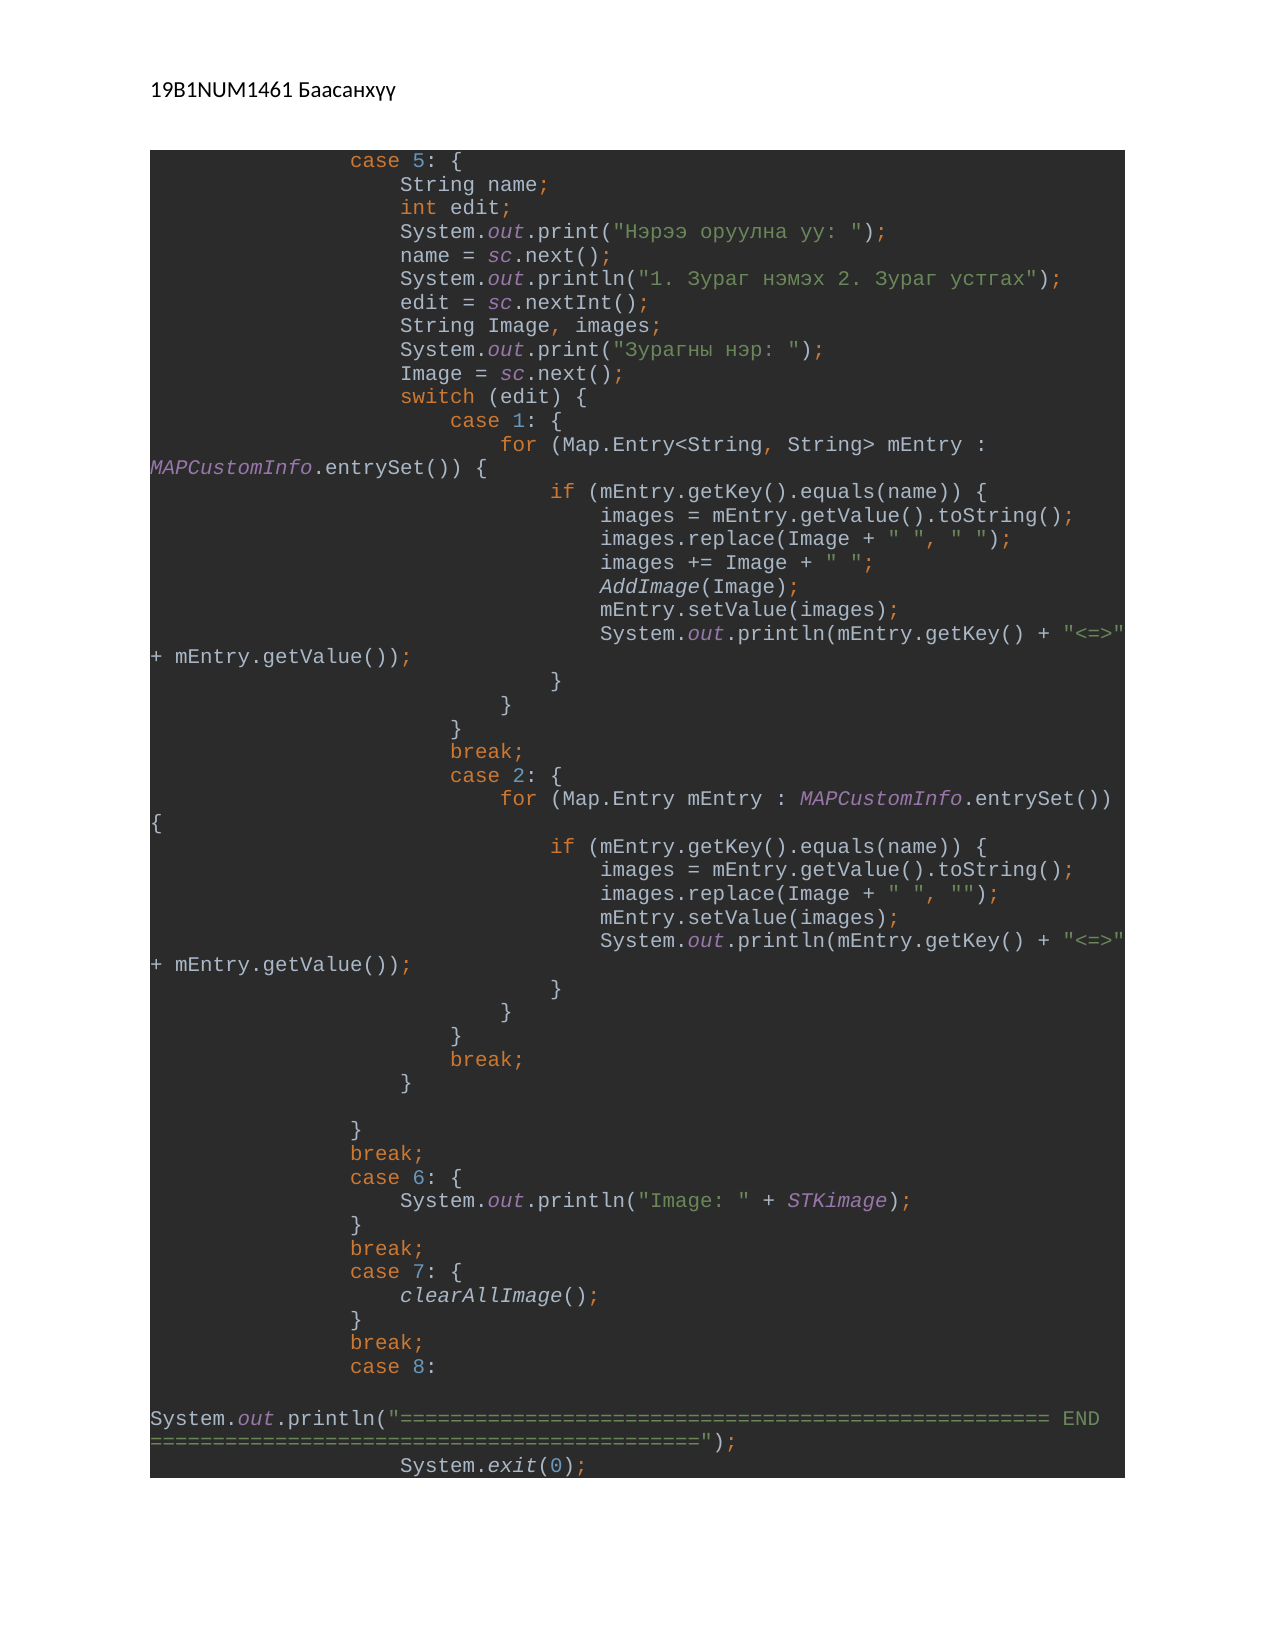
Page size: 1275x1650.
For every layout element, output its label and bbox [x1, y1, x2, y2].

text [150, 150, 1125, 1478]
